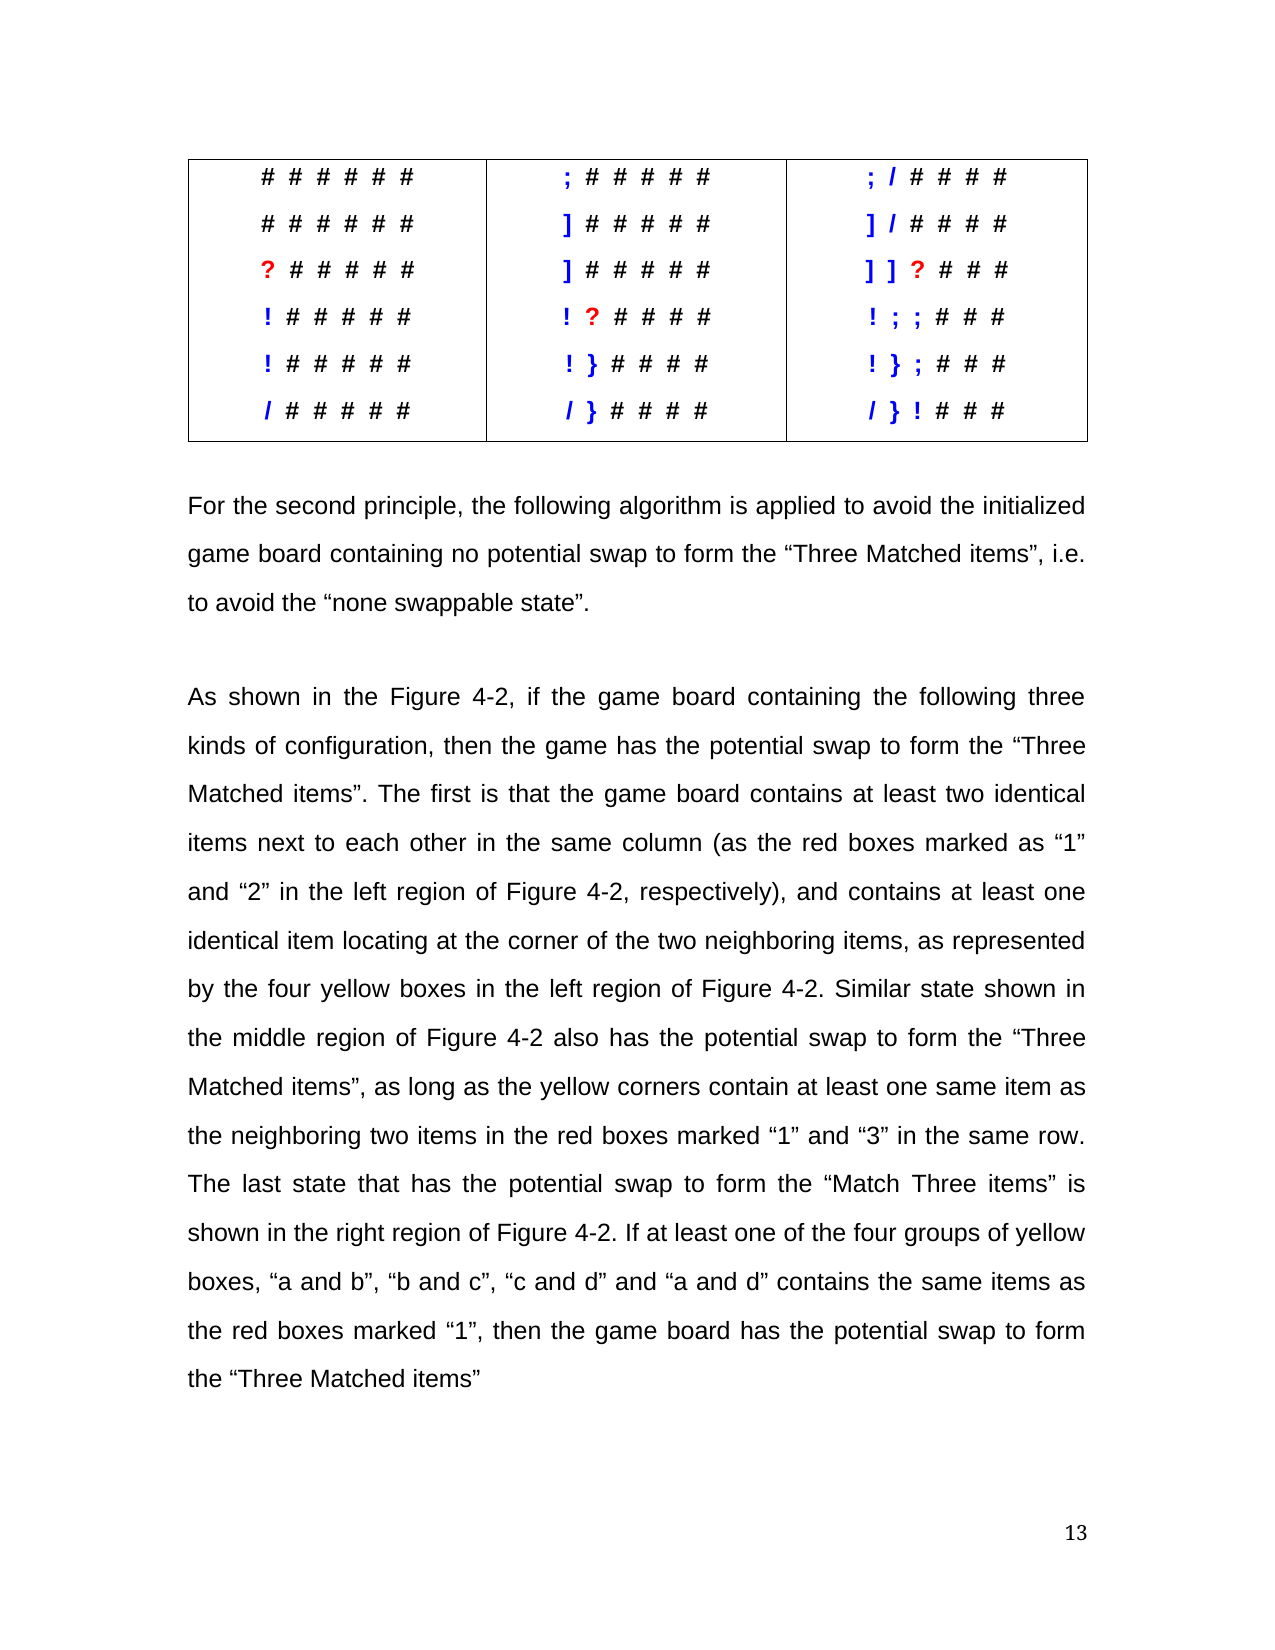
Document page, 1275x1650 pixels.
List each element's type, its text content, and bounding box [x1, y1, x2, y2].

table_cell ; / # # # # ] / # # # # ] ] ? # # # ! ; ; # # # ! } ; # # # / } ! # # # [787, 160, 1087, 441]
subtitle As shown in the Figure 4-2, if the game board containing the following three kinds of configuration, then the game has the potential swap to form the “Three Matched items”. The first is that the game board contains at least two identical items next to each other in the same column (as the red boxes marked as “1” and “2” in the left region of Figure 4-2, respectively), and contains at least one identical item locating at the corner of the two neighboring items, as represented by the four yellow boxes in the left region of Figure 4-2. Similar state shown in the middle region of Figure 4-2 also has the potential swap to form the “Three Matched items”, as long as the yellow corners contain at least one same item as the neighboring two items in the red boxes marked “1” and “3” in the same row. The last state that has the potential swap to form the “Match Three items” is shown in the right region of Figure 4-2. If at least one of the four groups of yellow boxes, “a and b”, “b and c”, “c and d” and “a and d” contains the same items as the red boxes marked “1”, then the game board has the potential swap to form the “Three Matched items” [187, 680, 1087, 1395]
table_cell # # # # # # # # # # # # ? # # # # # ! # # # # # ! # # # # # / # # # # # [189, 160, 486, 441]
subtitle For the second principle, the following algorithm is applied to avoid the initialized game board containing no potential swap to form the “Three Matched items”, i.e. to avoid the “none swappable state”. [187, 489, 1087, 619]
table_cell ; # # # # # ] # # # # # ] # # # # # ! ? # # # # ! } # # # # / } # # # # [487, 160, 786, 441]
